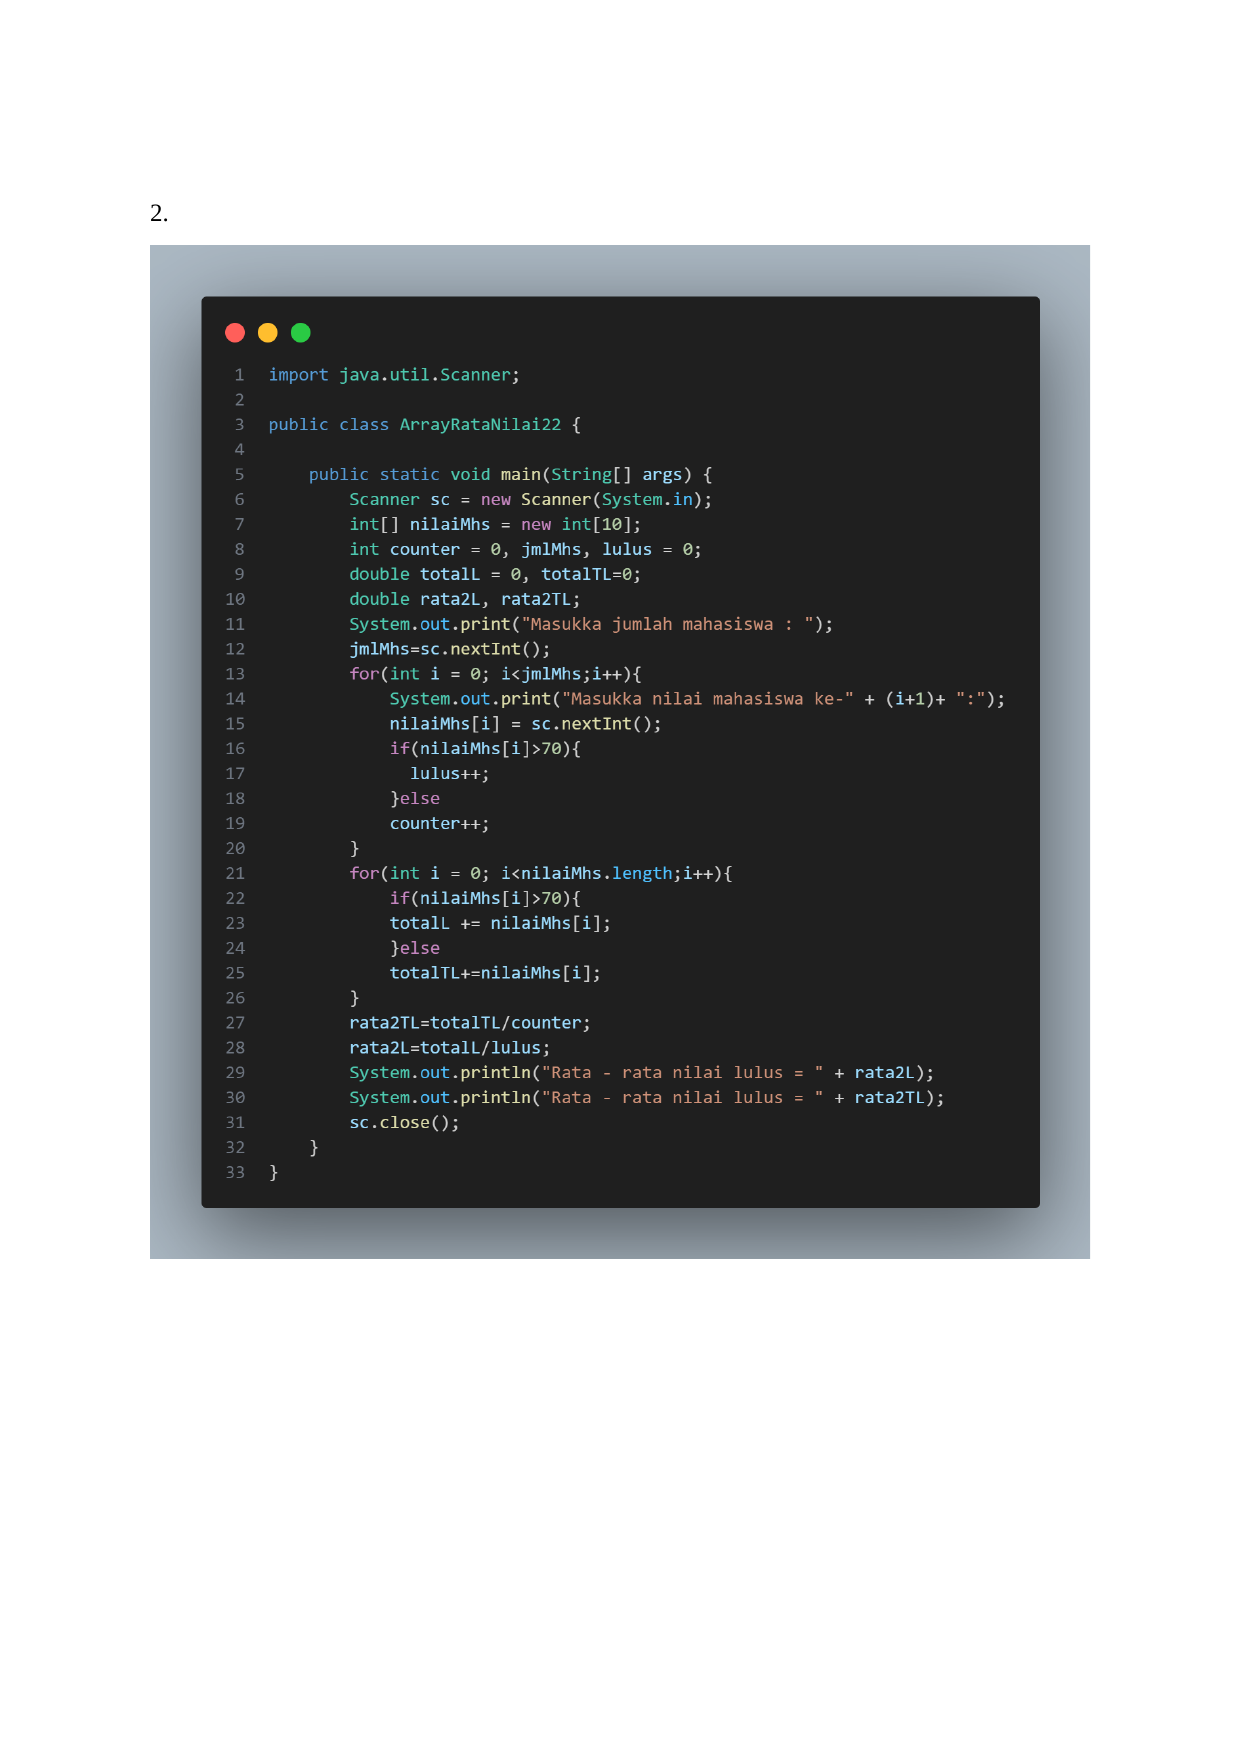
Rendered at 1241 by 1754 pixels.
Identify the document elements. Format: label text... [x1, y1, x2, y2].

picture [150, 245, 1091, 1259]
text 2. [150, 198, 1090, 226]
